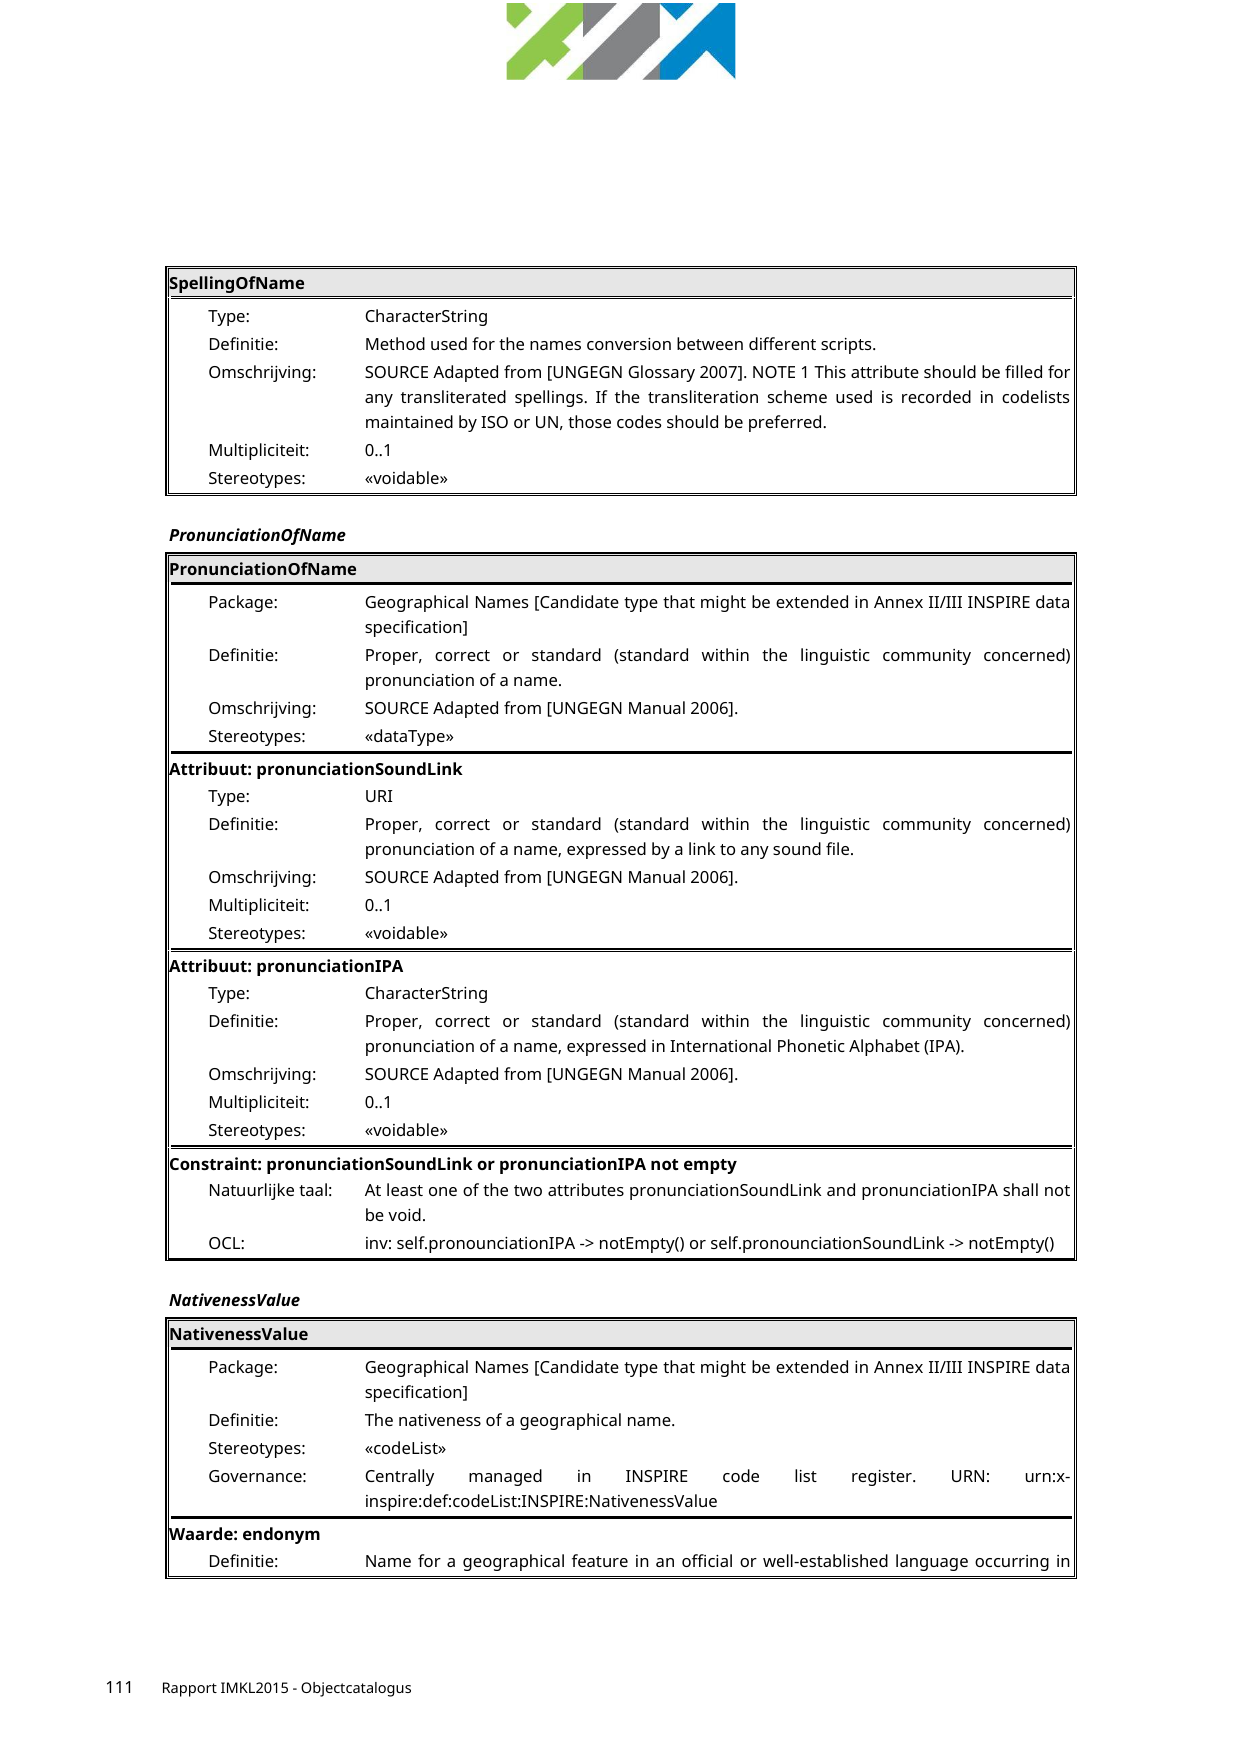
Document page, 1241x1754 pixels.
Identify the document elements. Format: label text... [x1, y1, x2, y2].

table_cell Attribuut: transliterationScheme [167, 296, 1075, 493]
picture [677, 50, 736, 80]
table_cell Attribuut: pronunciationSoundLink [169, 751, 1074, 948]
table_header NativenessValue [169, 1321, 1074, 1347]
subtitle NativenessValue [169, 1286, 1071, 1311]
picture [506, 3, 718, 80]
table_cell [169, 582, 1074, 751]
table_header PronunciationOfName [169, 556, 1074, 582]
table_cell Attribuut: pronunciationIPA [169, 948, 1074, 1145]
subtitle PronunciationOfName [169, 521, 1071, 546]
table_cell Waarde: endonym [169, 1516, 1074, 1576]
table_cell Constraint: pronunciationSoundLink or pronunciationIPA not empty [169, 1145, 1074, 1258]
table_cell [169, 1347, 1074, 1516]
table_header SpellingOfName [169, 269, 1074, 296]
